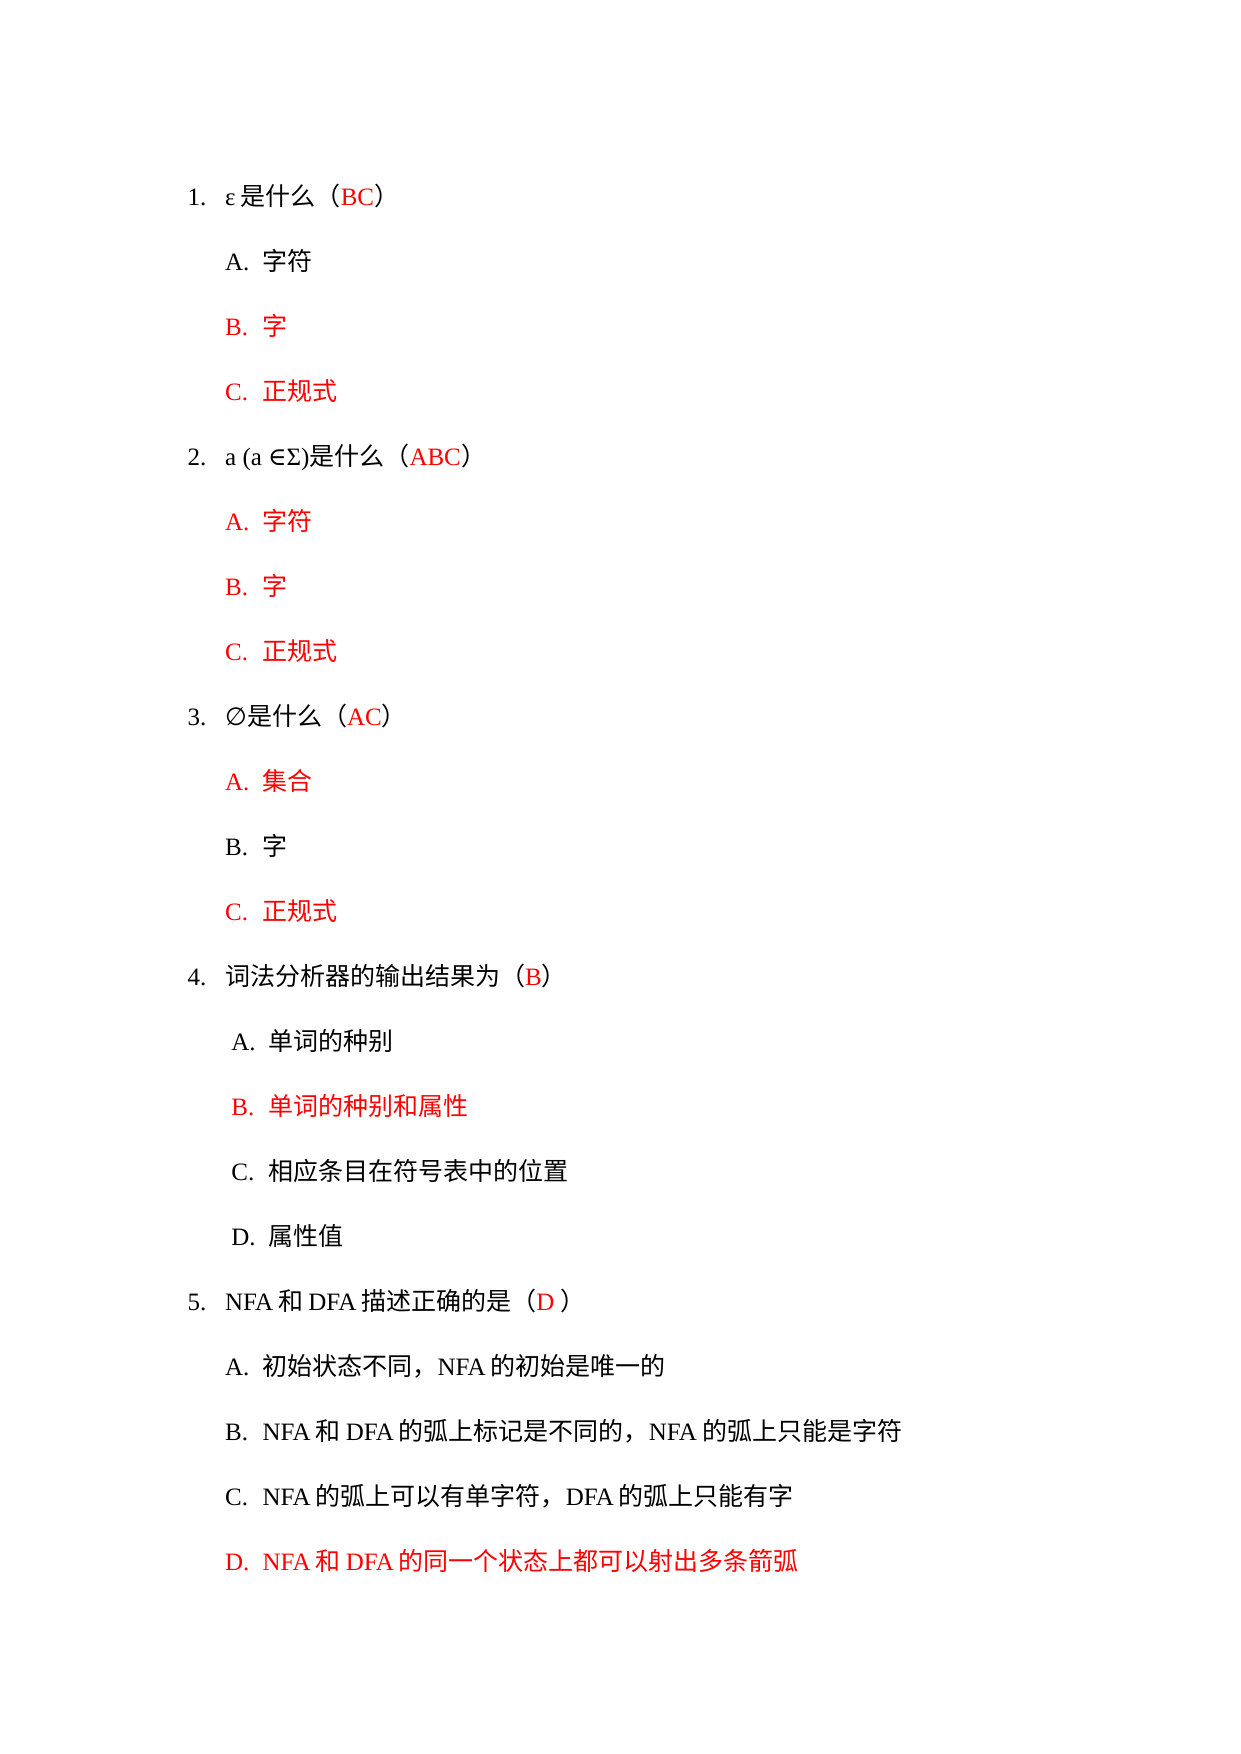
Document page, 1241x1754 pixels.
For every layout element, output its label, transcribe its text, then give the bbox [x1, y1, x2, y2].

list 属性值 [231, 1202, 1053, 1267]
list 字符 [225, 227, 1053, 292]
list 单词的种别 [231, 1007, 1053, 1072]
list 字 [225, 292, 1053, 357]
list NFA的弧上可以有单字符，DFA的弧上只能有字 [225, 1462, 1053, 1527]
list ε是什么（BC） [187, 162, 1053, 227]
list 初始状态不同，NFA的初始是唯一的 [225, 1332, 1053, 1397]
list 字 [225, 812, 1053, 877]
list NFA和DFA的弧上标记是不同的，NFA的弧上只能是字符 [225, 1397, 1053, 1462]
list 相应条目在符号表中的位置 [231, 1137, 1053, 1202]
list NFA和DFA的同一个状态上都可以射出多条箭弧 [225, 1527, 1053, 1592]
list 正规式 [225, 877, 1053, 942]
list 正规式 [225, 617, 1053, 682]
list 字 [225, 552, 1053, 617]
list 集合 [225, 747, 1053, 812]
list 词法分析器的输出结果为（B） [187, 942, 1053, 1007]
list a (a ∈Σ)是什么（ABC） [187, 422, 1053, 487]
list 正规式 [225, 357, 1053, 422]
list 字符 [225, 487, 1053, 552]
list ∅是什么（AC） [187, 682, 1053, 747]
list NFA和DFA描述正确的是（D ） [187, 1267, 1053, 1332]
list 单词的种别和属性 [231, 1072, 1053, 1137]
